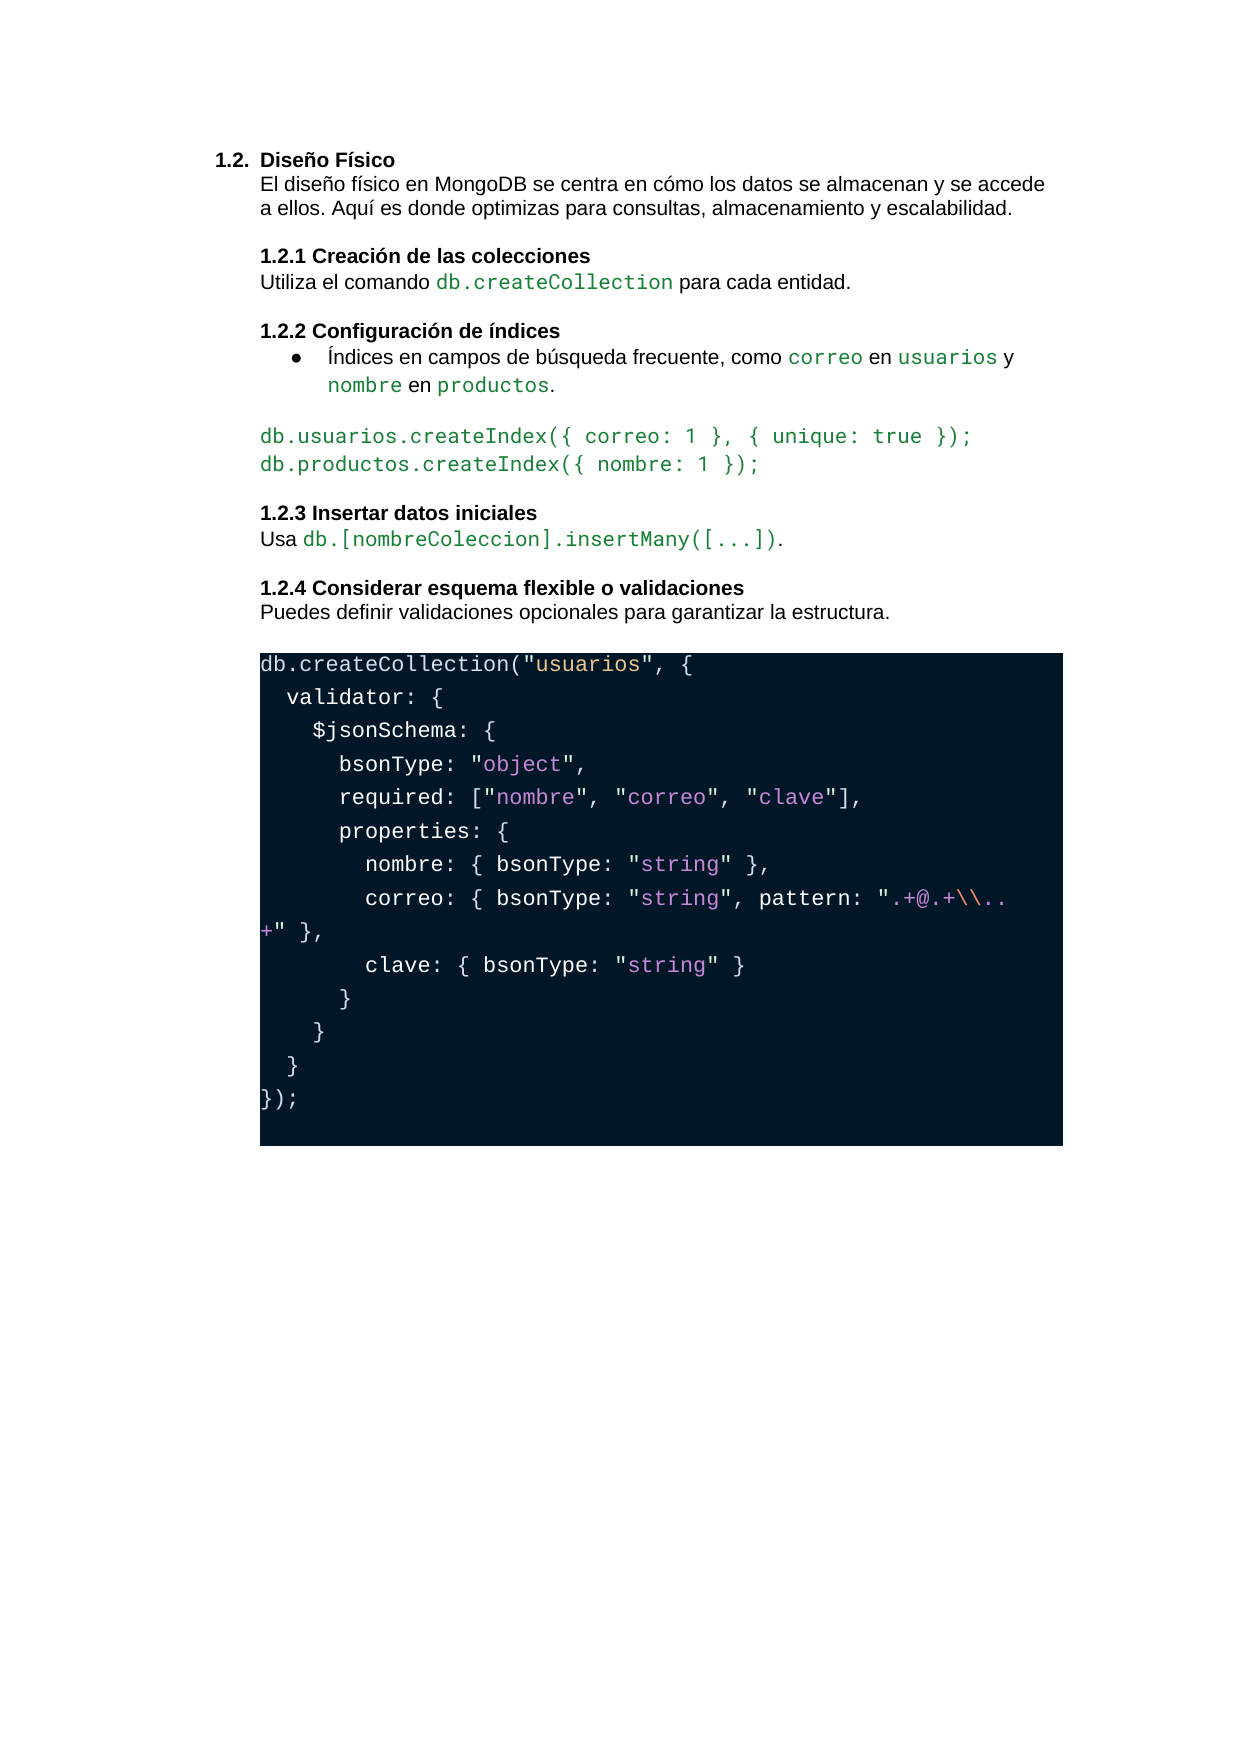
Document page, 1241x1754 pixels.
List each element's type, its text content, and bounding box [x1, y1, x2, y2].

text } [260, 987, 1063, 1012]
text El diseño físico en MongoDB se centra en cómo los datos se almacenan y se accede a ellos. Aquí es donde optimizas para consultas, almacenamiento y escalabilidad. [260, 172, 1063, 219]
text 1.2.1 Creación de las colecciones Utiliza el comando db.createCollection para cada entidad. [260, 243, 1063, 295]
text $jsonSchema: { [260, 720, 1063, 744]
text 1.2.4 Considerar esquema flexible o validaciones Puedes definir validaciones opcionales para garantizar la estructura. [260, 576, 1063, 653]
text 1.2.2 Configuración de índices [260, 319, 1063, 343]
text 1.2.3 Insertar datos iniciales Usa db.[nombreColeccion].insertMany([...]). [260, 501, 1063, 552]
list Diseño Físico [215, 148, 1063, 172]
text validator: { [260, 686, 1063, 711]
text bsonType: "object", [260, 753, 1063, 778]
text db.createCollection("usuarios", { [260, 653, 1063, 678]
text required: ["nombre", "correo", "clave"], [260, 787, 1063, 811]
text } [260, 1021, 1063, 1045]
text nombre: { bsonType: "string" }, [260, 853, 1063, 878]
text correo: { bsonType: "string", pattern: ".+@.+\\..+" }, [260, 887, 1063, 945]
text }); [260, 1087, 1063, 1112]
text properties: { [260, 820, 1063, 845]
text clave: { bsonType: "string" } [260, 954, 1063, 978]
text db.productos.createIndex({ nombre: 1 }); [259, 449, 1063, 477]
text } [260, 1054, 1063, 1079]
list Índices en campos de búsqueda frecuente, como correo en usuarios y nombre en productos. [290, 343, 1063, 398]
text db.usuarios.createIndex({ correo: 1 }, { unique: true }); [259, 398, 1063, 449]
